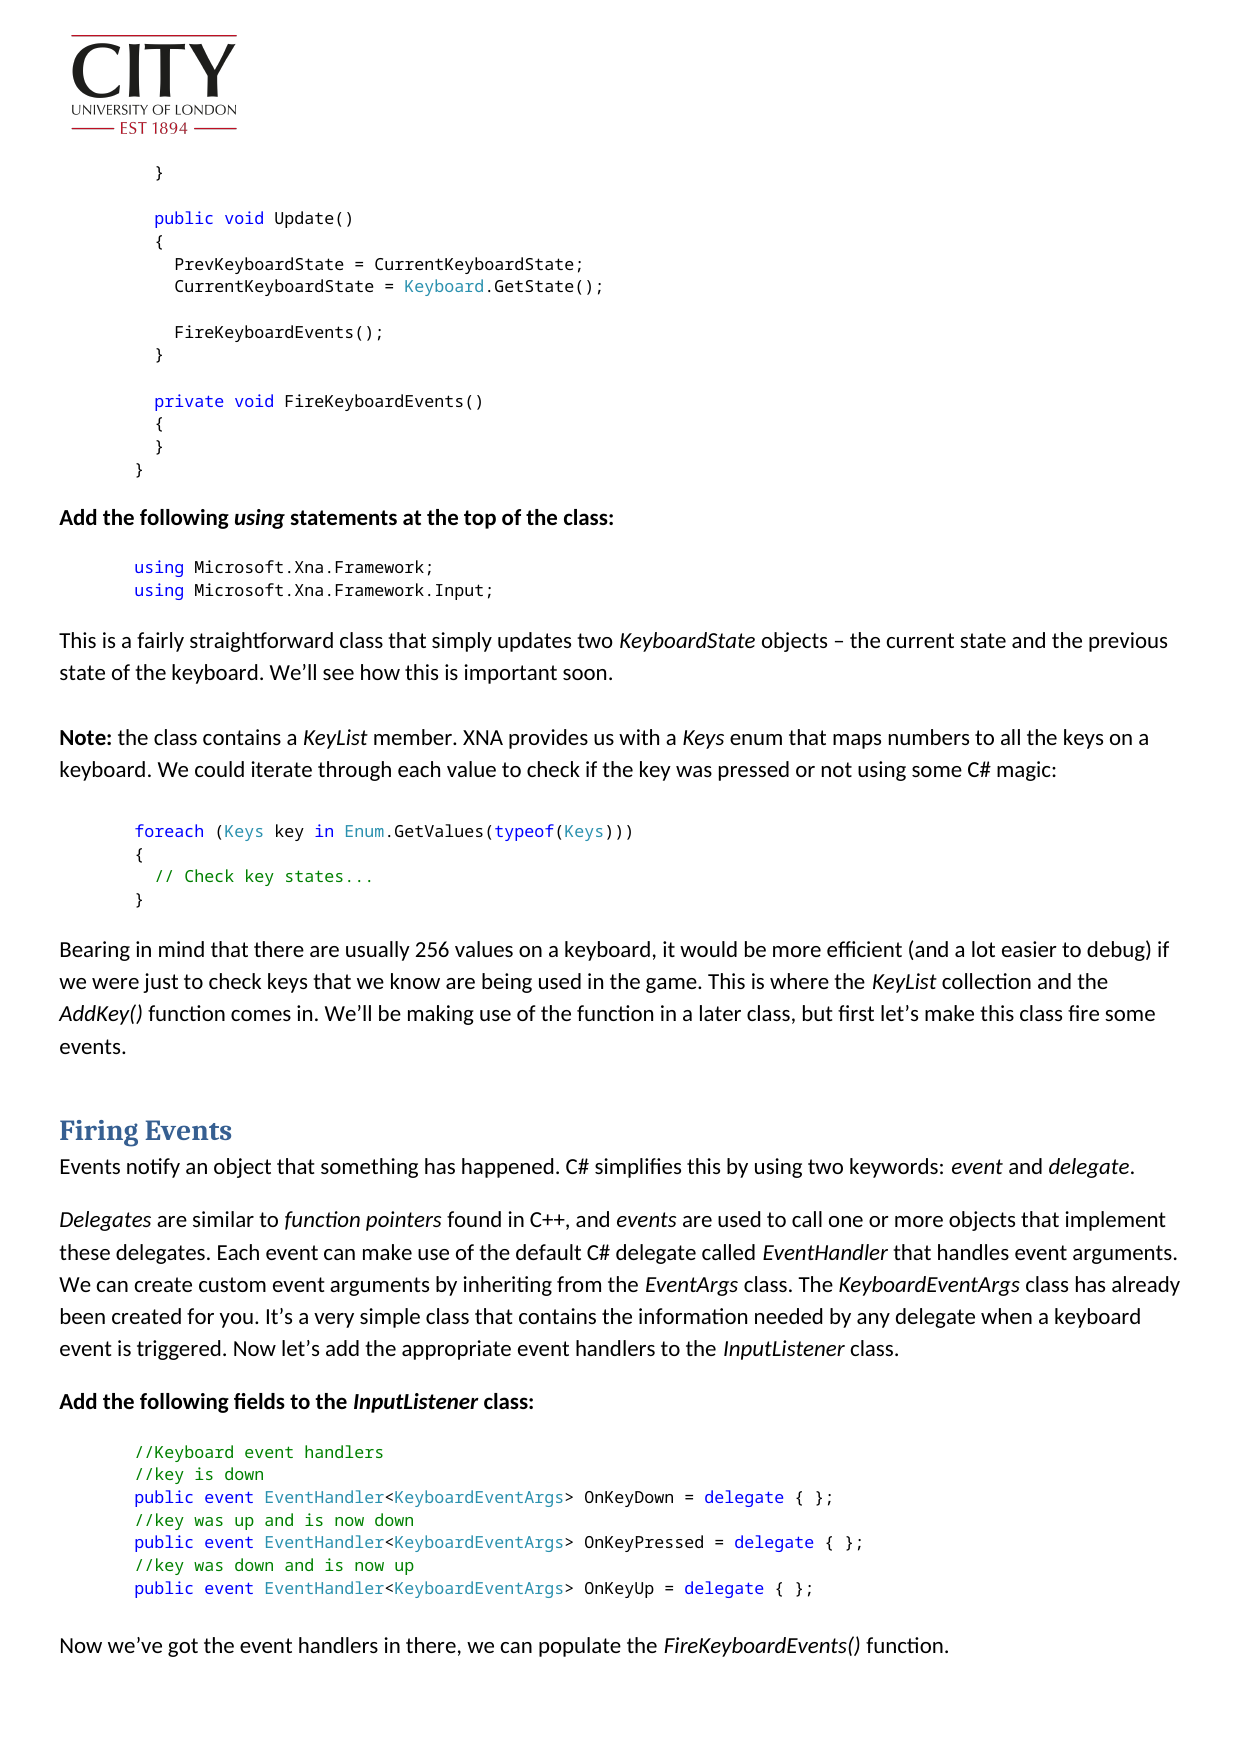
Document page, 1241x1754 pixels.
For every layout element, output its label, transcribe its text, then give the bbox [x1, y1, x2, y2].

text Now we’ve got the event handlers in there, we can populate the FireKeyboardEvents() function. [59, 1599, 1181, 1659]
text } [134, 435, 1181, 457]
text //key is down [59, 1463, 1181, 1486]
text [134, 275, 1181, 297]
text public event EventHandler<KeyboardEventArgs> OnKeyPressed = delegate { }; [134, 1531, 1181, 1554]
text foreach (Keys key in Enum.GetValues(typeof(Keys))) [134, 819, 1181, 842]
text public event EventHandler<KeyboardEventArgs> OnKeyDown = delegate { }; [134, 1486, 1181, 1508]
text using Microsoft.Xna.Framework.Input; [134, 578, 1181, 601]
text Add the following using statements at the top of the class: [59, 503, 1181, 531]
subtitle Firing Events [59, 1114, 1181, 1147]
text { [134, 229, 1181, 252]
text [134, 252, 1181, 275]
text Add the following fields to the InputListener class: [59, 1387, 1181, 1415]
picture [59, 35, 249, 134]
text //key was up and is now down [59, 1508, 1181, 1531]
text Bearing in mind that there are usually 256 values on a keyboard, it would be more efficient (and a lot easier to debug) if we were just to check keys that we know are being used in the game. This is where the KeyList collection and the AddKey() function comes in. We’ll be making use of the function in a later class, but first let’s make this class fire some events. [59, 935, 1181, 1060]
text { [134, 412, 1181, 435]
text Note: the class contains a KeyList member. XNA provides us with a Keys enum that maps numbers to all the keys on a keyboard. We could iterate through each value to check if the key was pressed or not using some C# magic: [59, 723, 1181, 783]
text Events notify an object that something has happened. C# simplifies this by using two keywords: event and delegate. [59, 1152, 1181, 1181]
text private void FireKeyboardEvents() [134, 389, 1181, 412]
text } [134, 160, 1181, 183]
text { [134, 842, 1181, 865]
text } [134, 457, 1181, 480]
text public void Update() [59, 207, 1181, 229]
text FireKeyboardEvents(); [134, 320, 1181, 343]
text } [134, 343, 1181, 366]
text //key was down and is now up [59, 1554, 1181, 1577]
text Delegates are similar to function pointers found in C++, and events are used to call one or more objects that implement these delegates. Each event can make use of the default C# delegate called EventHandler that handles event arguments. We can create custom event arguments by inheriting from the EventArgs class. The KeyboardEventArgs class has already been created for you. It’s a very simple class that contains the information needed by any delegate when a keyboard event is triggered. Now let’s add the appropriate event handlers to the InputListener class. [59, 1206, 1181, 1362]
text using Microsoft.Xna.Framework; [134, 556, 1181, 578]
text //Keyboard event handlers [59, 1440, 1181, 1463]
text This is a fairly straightforward class that simply updates two KeyboardState objects – the current state and the previous state of the keyboard. We’ll see how this is important soon. [59, 626, 1181, 686]
text // Check key states... [134, 865, 1181, 887]
text public event EventHandler<KeyboardEventArgs> OnKeyUp = delegate { }; [134, 1577, 1181, 1599]
text } [134, 887, 1181, 910]
